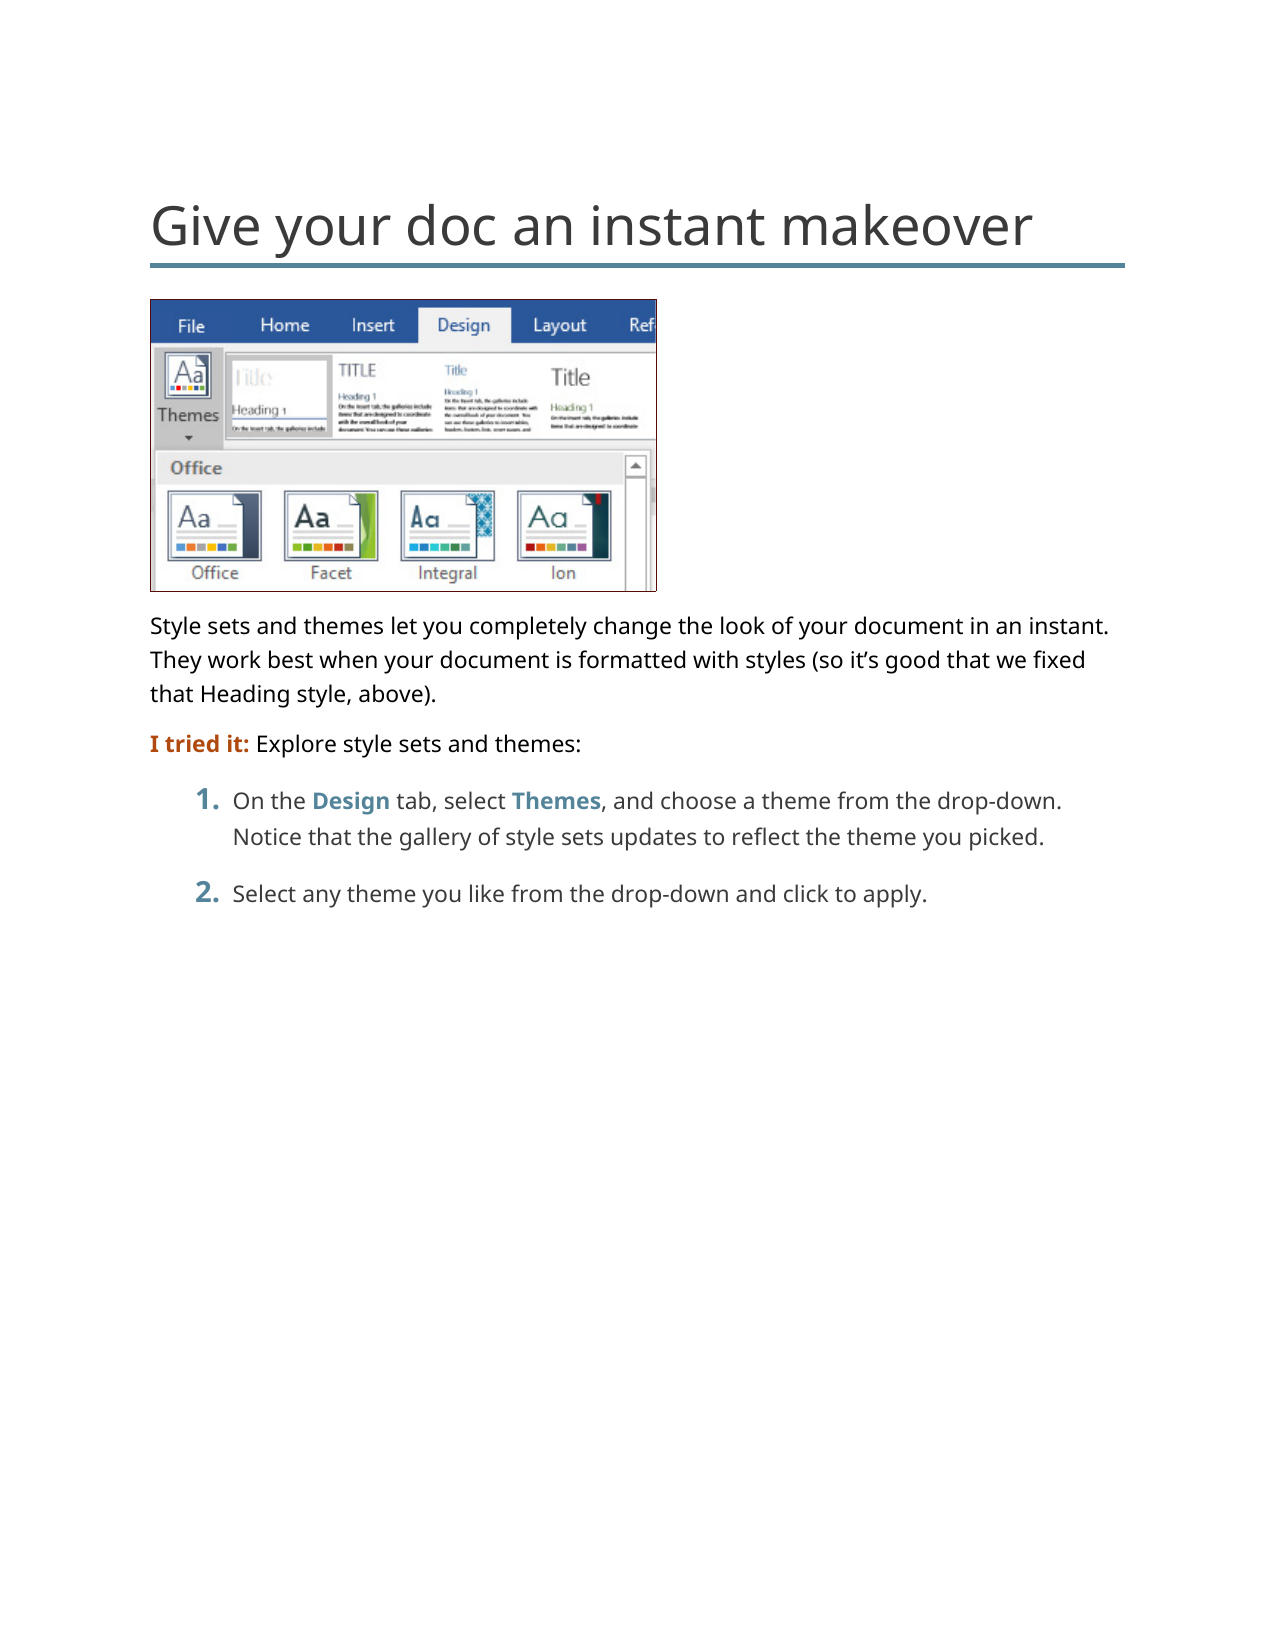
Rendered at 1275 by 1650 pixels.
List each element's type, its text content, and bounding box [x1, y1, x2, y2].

text Style sets and themes let you completely change the look of your document in an instant. They work best when your document is formatted with styles (so it’s good that we fixed that Heading style, above). [150, 610, 1125, 709]
text I tried it: Explore style sets and themes: [150, 728, 1125, 759]
subtitle Give your doc an instant makeover [150, 187, 1125, 263]
list Select any theme you like from the drop-down and click to apply. [195, 871, 1125, 911]
list On the Design tab, select Themes, and choose a theme from the drop-down. Notice that the gallery of style sets updates to reflect the theme you picked. [195, 779, 1125, 852]
picture [151, 300, 656, 591]
